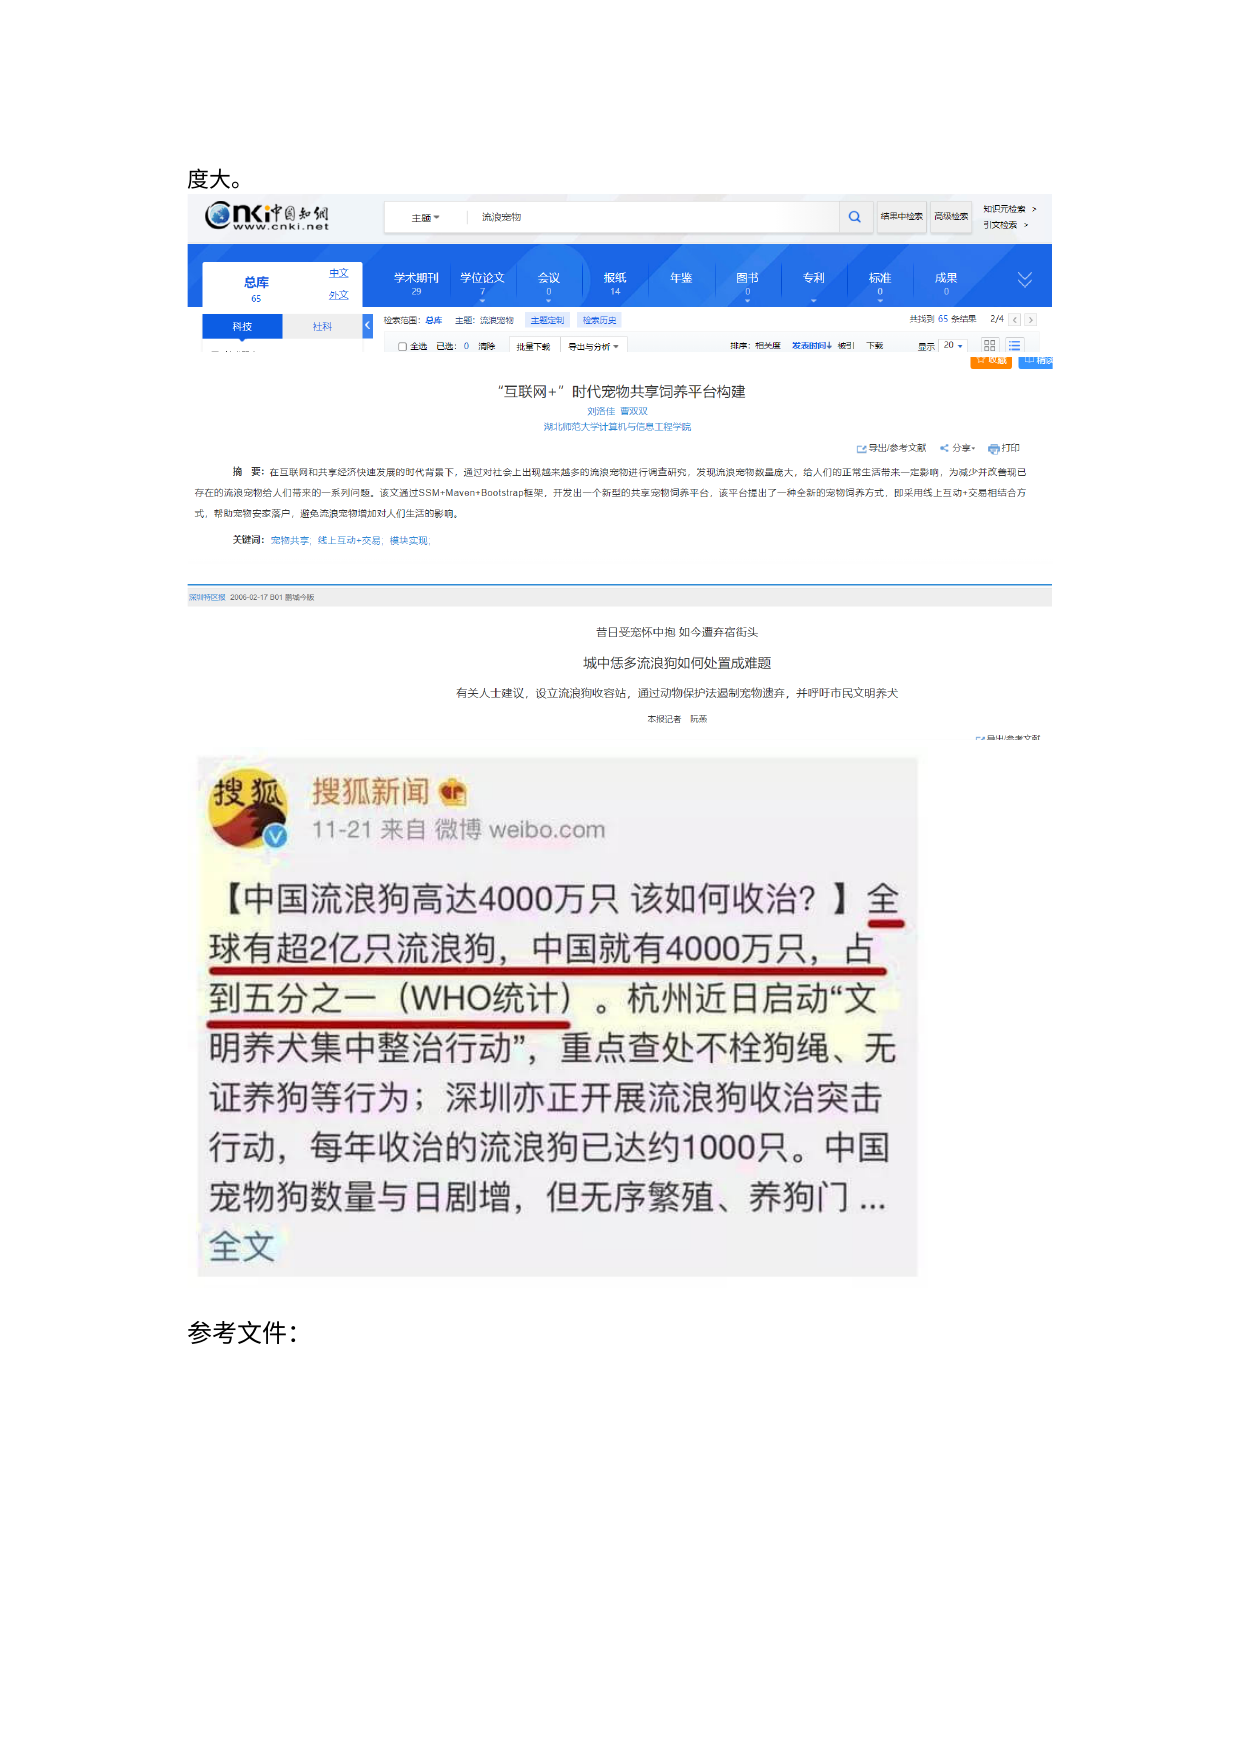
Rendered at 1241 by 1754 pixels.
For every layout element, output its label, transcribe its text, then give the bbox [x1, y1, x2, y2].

picture [187, 584, 1052, 740]
picture [187, 747, 929, 1288]
picture [187, 194, 1052, 352]
list 参考文件： [187, 1299, 1053, 1364]
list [187, 162, 1053, 194]
picture [187, 357, 1053, 564]
